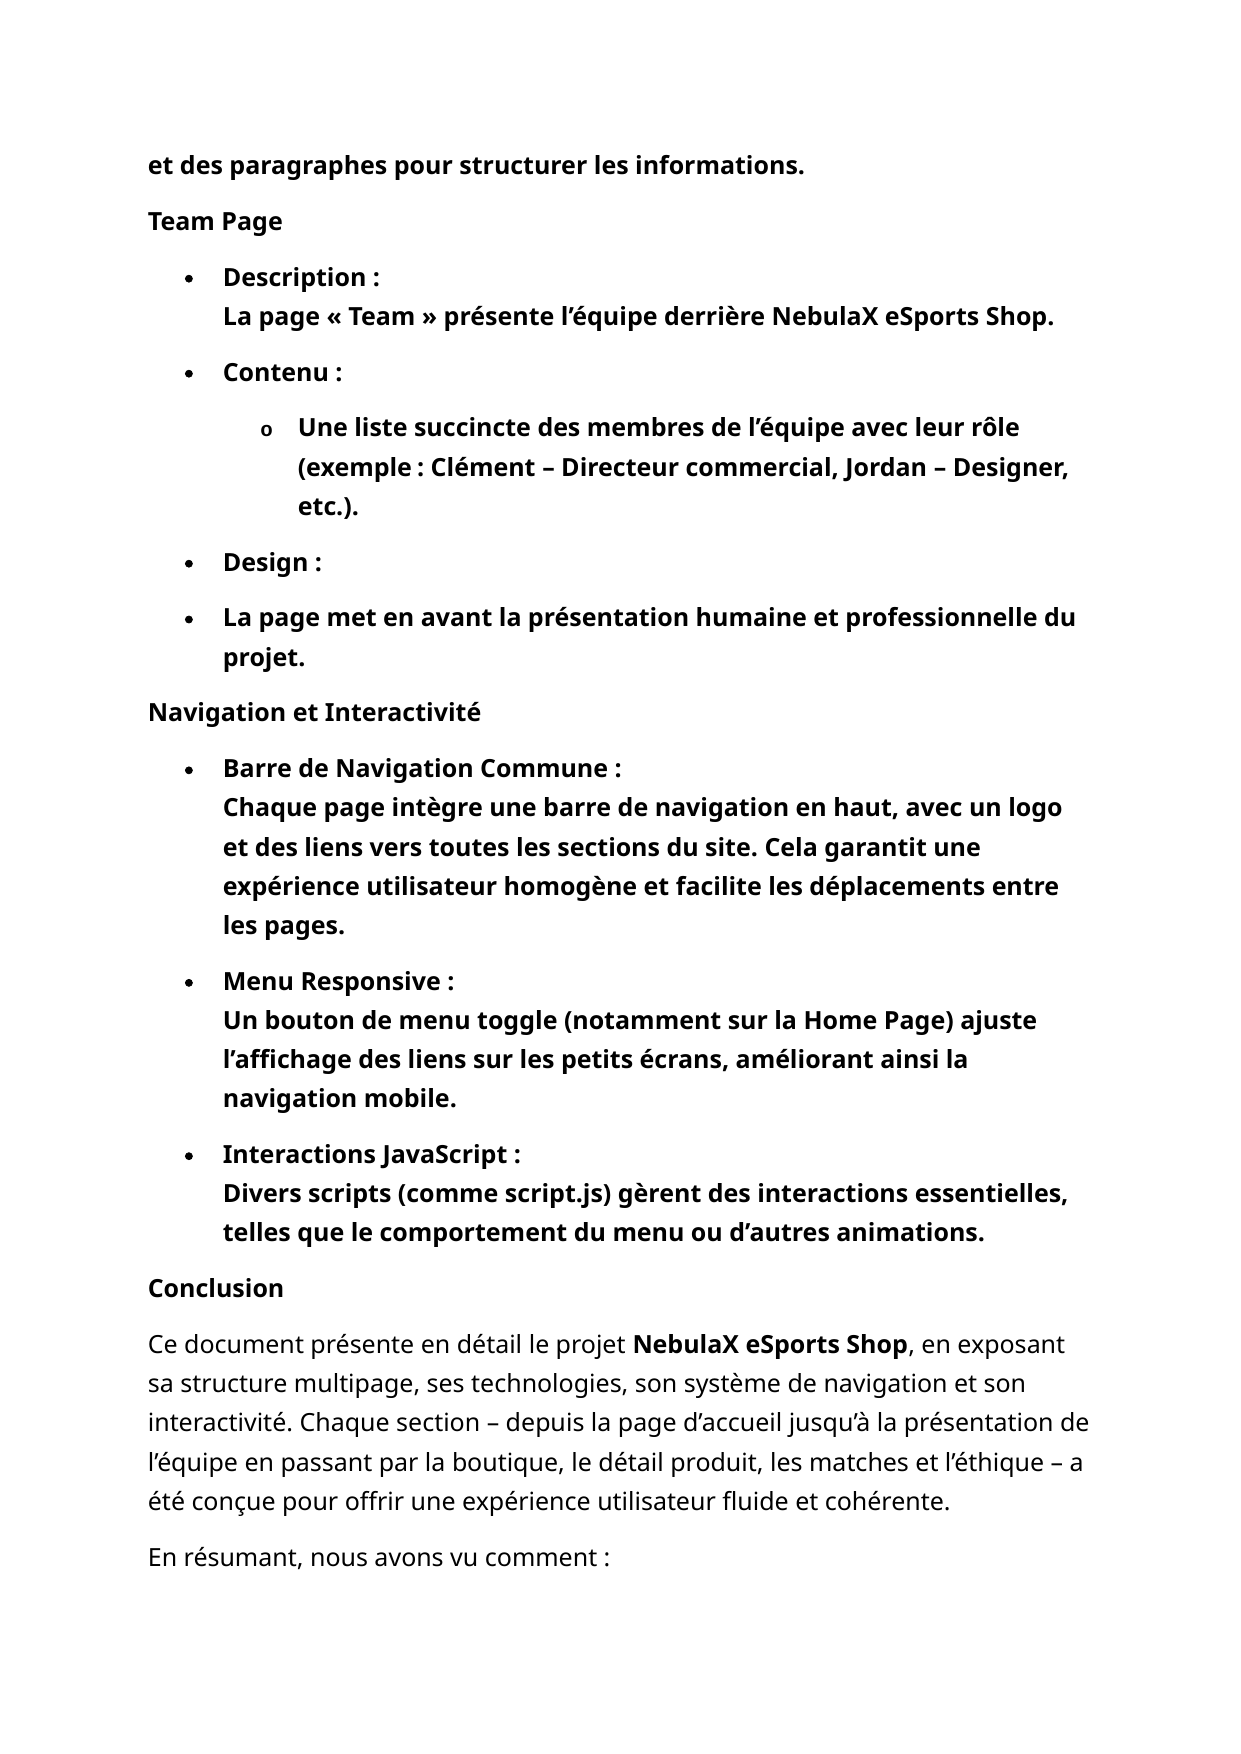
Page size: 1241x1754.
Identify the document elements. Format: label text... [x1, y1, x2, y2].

text En résumant, nous avons vu comment : [148, 1539, 1093, 1573]
list Menu Responsive : Un bouton de menu toggle (notamment sur la Home Page) ajuste l’affichage des liens sur les petits écrans, améliorant ainsi la navigation mobile. [185, 963, 1093, 1115]
list Description : La page « Team » présente l’équipe derrière NebulaX eSports Shop. [185, 259, 1093, 332]
text Team Page [148, 203, 1093, 237]
list Interactions JavaScript : Divers scripts (comme script.js) gèrent des interactions essentielles, telles que le comportement du menu ou d’autres animations. [185, 1137, 1093, 1249]
list Contenu : [185, 354, 1093, 388]
list Une liste succincte des membres de l’équipe avec leur rôle (exemple : Clément – Directeur commercial, Jordan – Designer, etc.). [260, 410, 1093, 522]
text Conclusion [148, 1271, 1093, 1305]
list La page met en avant la présentation humaine et professionnelle du projet. [185, 600, 1093, 673]
text et des paragraphes pour structurer les informations. [148, 148, 1093, 182]
text Ce document présente en détail le projet NebulaX eSports Shop, en exposant sa structure multipage, ses technologies, son système de navigation et son interactivité. Chaque section – depuis la page d’accueil jusqu’à la présentation de l’équipe en passant par la boutique, le détail produit, les matches et l’éthique – a été conçue pour offrir une expérience utilisateur fluide et cohérente. [148, 1327, 1093, 1517]
list Barre de Navigation Commune : Chaque page intègre une barre de navigation en haut, avec un logo et des liens vers toutes les sections du site. Cela garantit une expérience utilisateur homogène et facilite les déplacements entre les pages. [185, 751, 1093, 942]
text Navigation et Interactivité [148, 695, 1093, 729]
list Design : [185, 544, 1093, 578]
